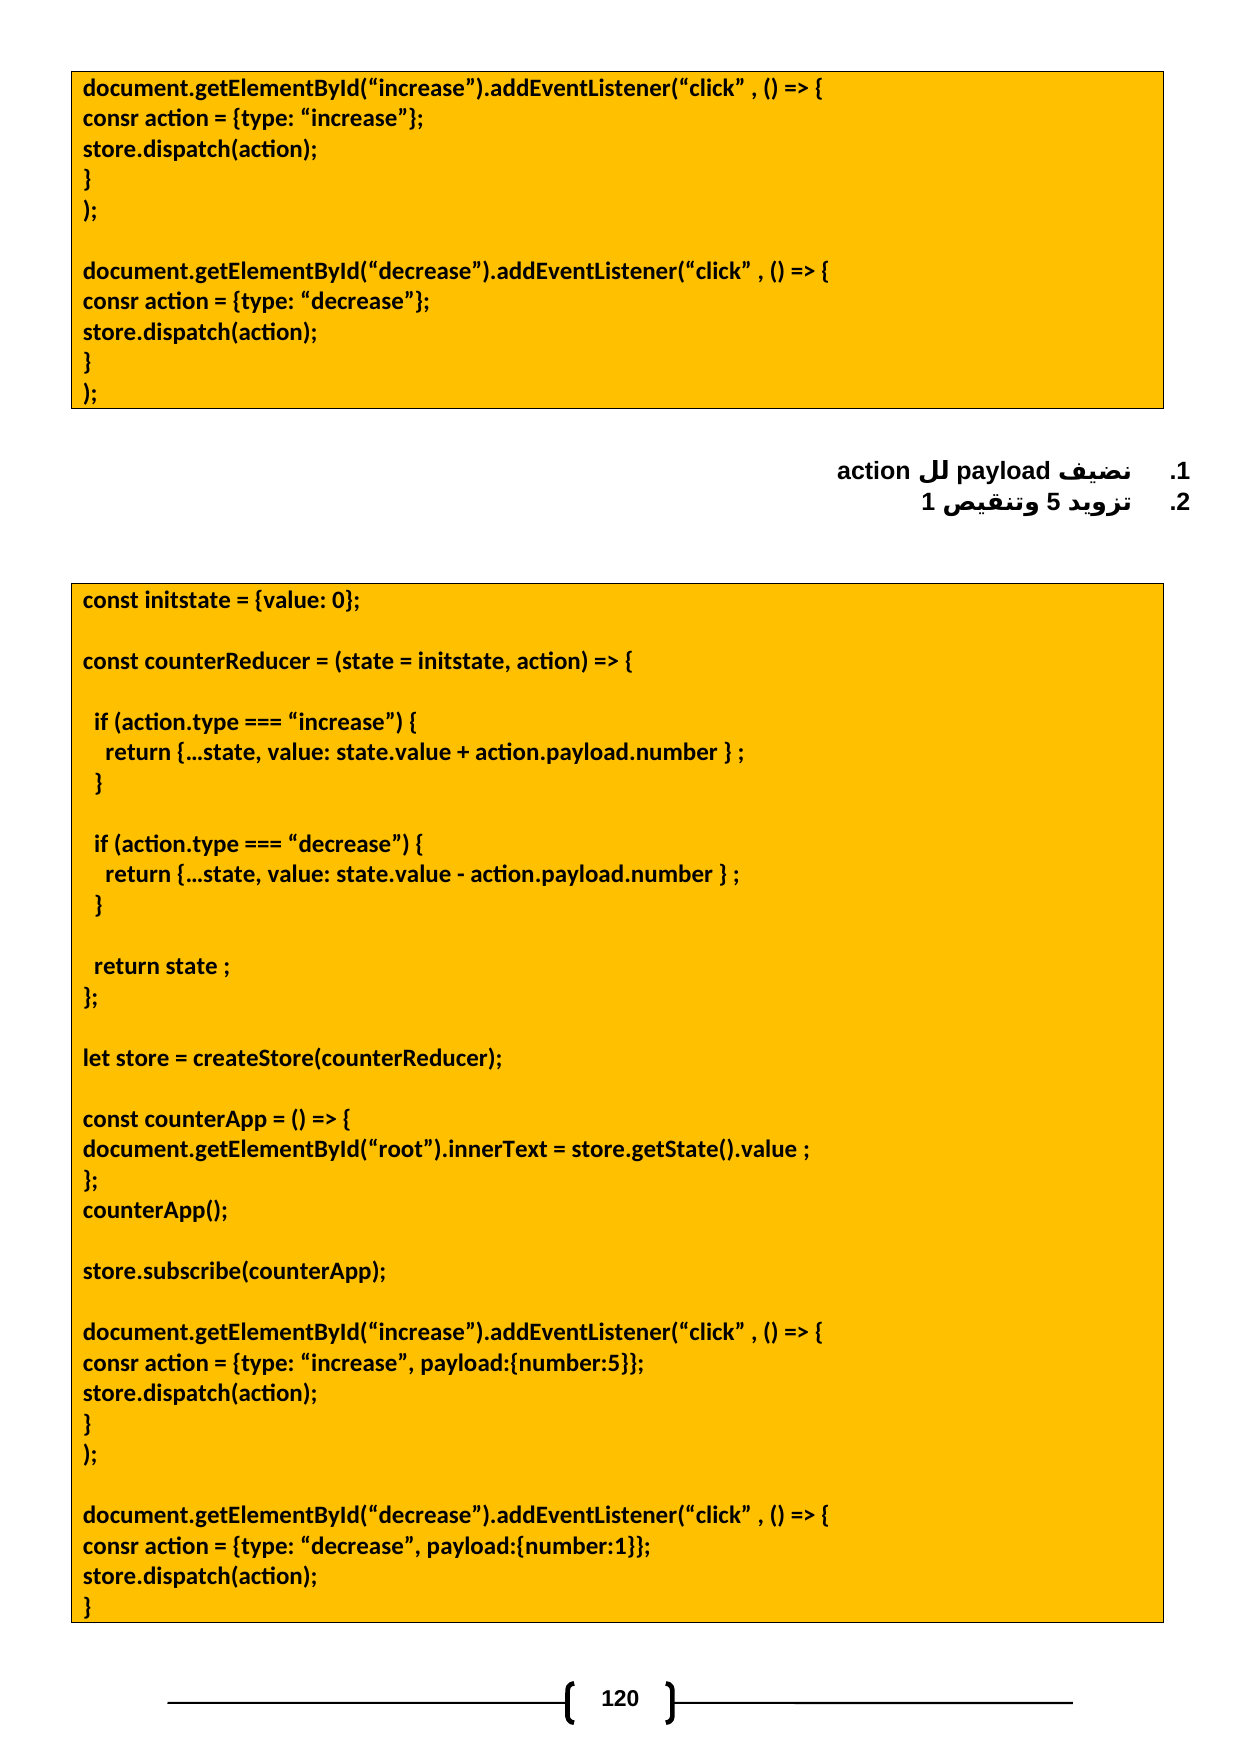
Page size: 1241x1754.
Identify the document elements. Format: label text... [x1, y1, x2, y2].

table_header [72, 72, 1163, 408]
list نضيف payload لل action [71, 456, 1169, 485]
list تزويد 5 وتنقيص 1 [71, 487, 1169, 516]
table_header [72, 584, 1163, 1622]
